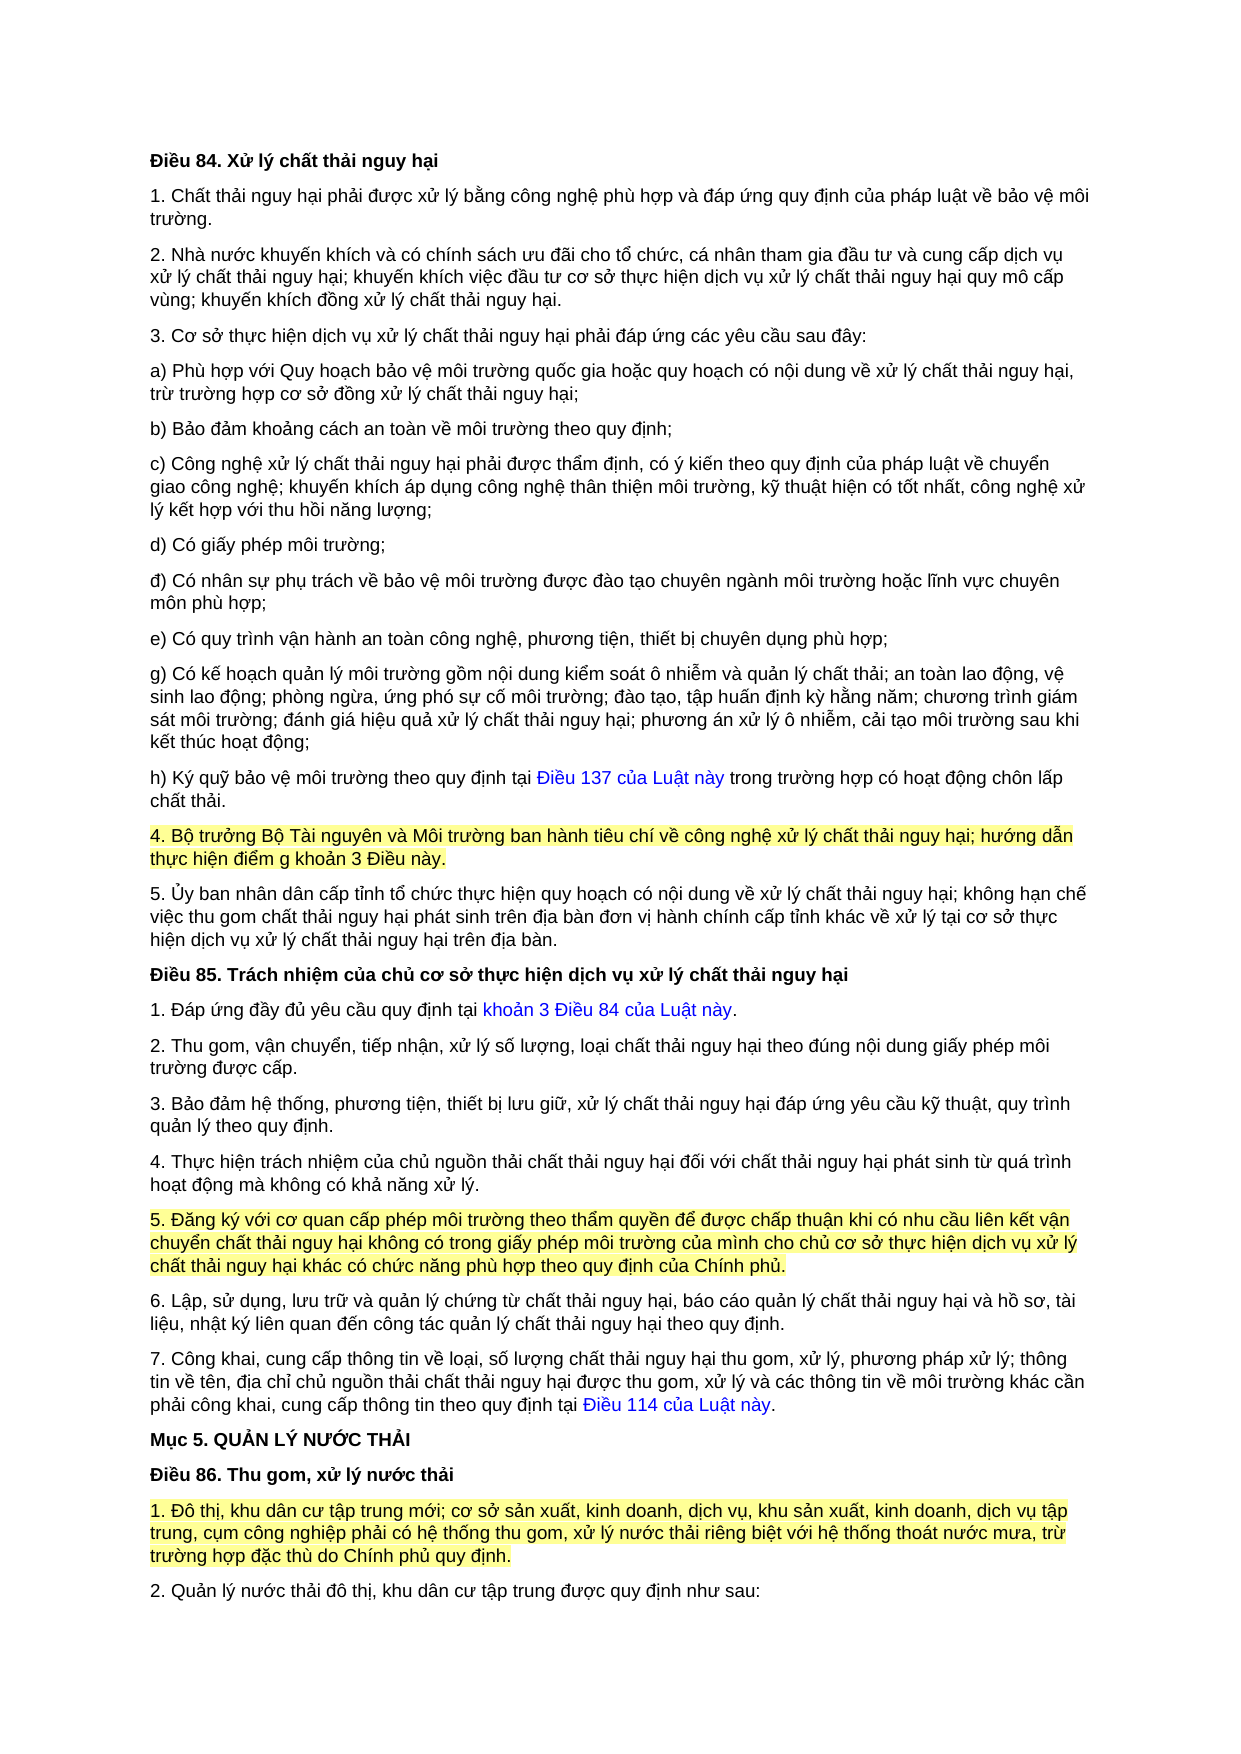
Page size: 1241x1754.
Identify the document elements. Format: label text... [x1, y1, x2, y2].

text 1. Đáp ứng đầy đủ yêu cầu quy định tại khoản 3 Điều 84 của Luật này. [150, 999, 1090, 1021]
text 1. Đô thị, khu dân cư tập trung mới; cơ sở sản xuất, kinh doanh, dịch vụ, khu sản xuất, kinh doanh, dịch vụ tập trung, cụm công nghiệp phải có hệ thống thu gom, xử lý nước thải riêng biệt với hệ thống thoát nước mưa, trừ trường hợp đặc thù do Chính phủ quy định. [150, 1499, 1090, 1567]
text 6. Lập, sử dụng, lưu trữ và quản lý chứng từ chất thải nguy hại, báo cáo quản lý chất thải nguy hại và hồ sơ, tài liệu, nhật ký liên quan đến công tác quản lý chất thải nguy hại theo quy định. [150, 1290, 1090, 1334]
text e) Có quy trình vận hành an toàn công nghệ, phương tiện, thiết bị chuyên dụng phù hợp; [150, 627, 1090, 649]
text Điều 86. Thu gom, xử lý nước thải [150, 1464, 1090, 1486]
text 4. Thực hiện trách nhiệm của chủ nguồn thải chất thải nguy hại đối với chất thải nguy hại phát sinh từ quá trình hoạt động mà không có khả năng xử lý. [150, 1151, 1090, 1195]
text 2. Quản lý nước thải đô thị, khu dân cư tập trung được quy định như sau: [150, 1580, 1090, 1602]
text 2. Nhà nước khuyến khích và có chính sách ưu đãi cho tổ chức, cá nhân tham gia đầu tư và cung cấp dịch vụ xử lý chất thải nguy hại; khuyến khích việc đầu tư cơ sở thực hiện dịch vụ xử lý chất thải nguy hại quy mô cấp vùng; khuyến khích đồng xử lý chất thải nguy hại. [150, 243, 1090, 311]
text đ) Có nhân sự phụ trách về bảo vệ môi trường được đào tạo chuyên ngành môi trường hoặc lĩnh vực chuyên môn phù hợp; [150, 569, 1090, 614]
text b) Bảo đảm khoảng cách an toàn về môi trường theo quy định; [150, 418, 1090, 439]
text 5. Ủy ban nhân dân cấp tỉnh tổ chức thực hiện quy hoạch có nội dung về xử lý chất thải nguy hại; không hạn chế việc thu gom chất thải nguy hại phát sinh trên địa bàn đơn vị hành chính cấp tỉnh khác về xử lý tại cơ sở thực hiện dịch vụ xử lý chất thải nguy hại trên địa bàn. [150, 883, 1090, 950]
text g) Có kế hoạch quản lý môi trường gồm nội dung kiểm soát ô nhiễm và quản lý chất thải; an toàn lao động, vệ sinh lao động; phòng ngừa, ứng phó sự cố môi trường; đào tạo, tập huấn định kỳ hằng năm; chương trình giám sát môi trường; đánh giá hiệu quả xử lý chất thải nguy hại; phương án xử lý ô nhiễm, cải tạo môi trường sau khi kết thúc hoạt động; [150, 663, 1090, 753]
text 5. Đăng ký với cơ quan cấp phép môi trường theo thẩm quyền để được chấp thuận khi có nhu cầu liên kết vận chuyển chất thải nguy hại không có trong giấy phép môi trường của mình cho chủ cơ sở thực hiện dịch vụ xử lý chất thải nguy hại khác có chức năng phù hợp theo quy định của Chính phủ. [150, 1209, 1090, 1276]
text Điều 85. Trách nhiệm của chủ cơ sở thực hiện dịch vụ xử lý chất thải nguy hại [150, 964, 1090, 985]
text a) Phù hợp với Quy hoạch bảo vệ môi trường quốc gia hoặc quy hoạch có nội dung về xử lý chất thải nguy hại, trừ trường hợp cơ sở đồng xử lý chất thải nguy hại; [150, 360, 1090, 404]
text 7. Công khai, cung cấp thông tin về loại, số lượng chất thải nguy hại thu gom, xử lý, phương pháp xử lý; thông tin về tên, địa chỉ chủ nguồn thải chất thải nguy hại được thu gom, xử lý và các thông tin về môi trường khác cần phải công khai, cung cấp thông tin theo quy định tại Điều 114 của Luật này. [150, 1348, 1090, 1415]
text c) Công nghệ xử lý chất thải nguy hại phải được thẩm định, có ý kiến theo quy định của pháp luật về chuyển giao công nghệ; khuyến khích áp dụng công nghệ thân thiện môi trường, kỹ thuật hiện có tốt nhất, công nghệ xử lý kết hợp với thu hồi năng lượng; [150, 453, 1090, 520]
text 3. Cơ sở thực hiện dịch vụ xử lý chất thải nguy hại phải đáp ứng các yêu cầu sau đây: [150, 324, 1090, 346]
text 2. Thu gom, vận chuyển, tiếp nhận, xử lý số lượng, loại chất thải nguy hại theo đúng nội dung giấy phép môi trường được cấp. [150, 1034, 1090, 1079]
text 4. Bộ trưởng Bộ Tài nguyên và Môi trường ban hành tiêu chí về công nghệ xử lý chất thải nguy hại; hướng dẫn thực hiện điểm g khoản 3 Điều này. [150, 825, 1090, 869]
text Mục 5. QUẢN LÝ NƯỚC THẢI [150, 1429, 1090, 1450]
text 1. Chất thải nguy hại phải được xử lý bằng công nghệ phù hợp và đáp ứng quy định của pháp luật về bảo vệ môi trường. [150, 185, 1090, 230]
text 3. Bảo đảm hệ thống, phương tiện, thiết bị lưu giữ, xử lý chất thải nguy hại đáp ứng yêu cầu kỹ thuật, quy trình quản lý theo quy định. [150, 1092, 1090, 1137]
text d) Có giấy phép môi trường; [150, 534, 1090, 556]
text h) Ký quỹ bảo vệ môi trường theo quy định tại Điều 137 của Luật này trong trường hợp có hoạt động chôn lấp chất thải. [150, 767, 1090, 811]
text Điều 84. Xử lý chất thải nguy hại [150, 150, 1090, 172]
